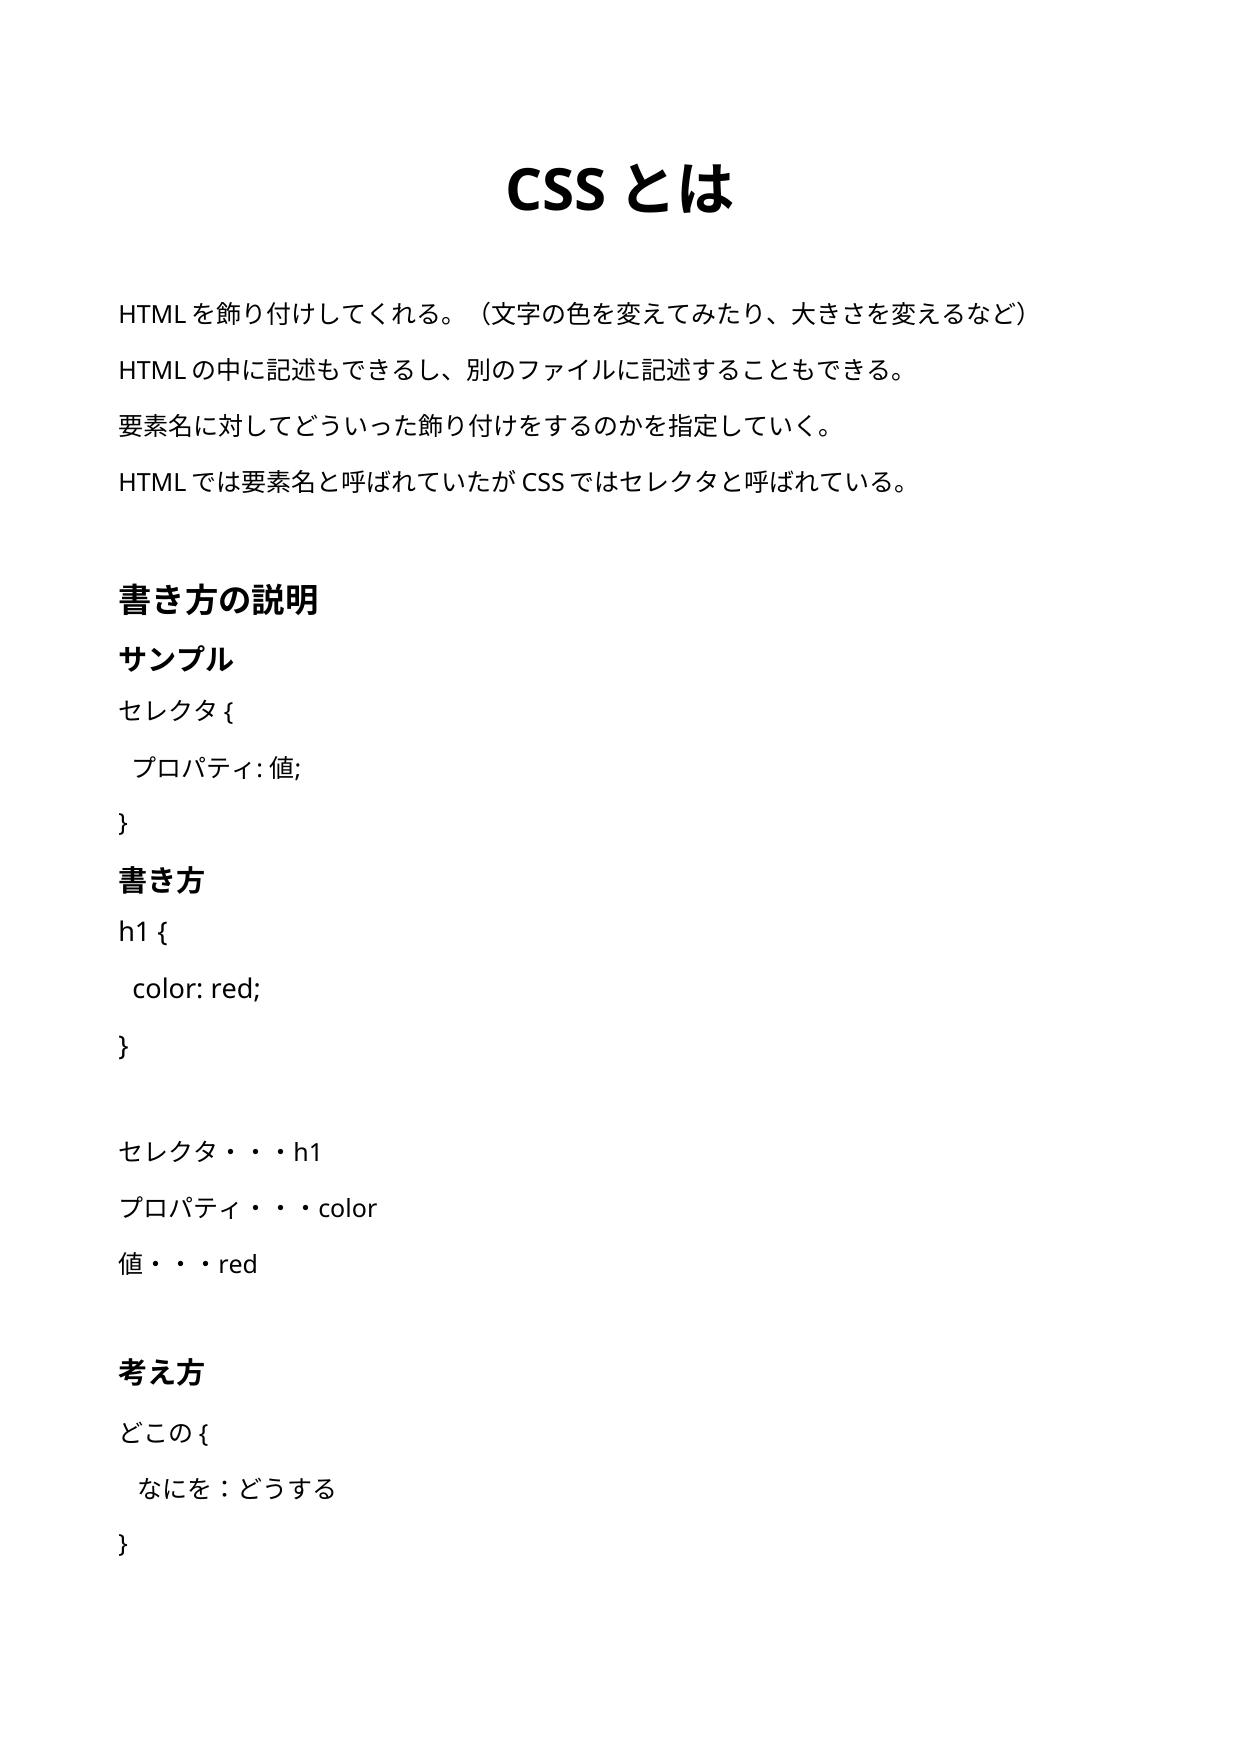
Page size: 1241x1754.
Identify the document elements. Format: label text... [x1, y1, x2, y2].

title CSSとは [118, 143, 1122, 228]
text } [118, 804, 1122, 838]
text なにを：どうする [118, 1469, 1122, 1506]
text color: red; [118, 970, 1122, 1007]
subtitle 考え方 [118, 1350, 1122, 1392]
text プロパティ: 値; [118, 748, 1122, 784]
text どこの { [118, 1413, 1122, 1449]
subtitle 書き方 [118, 858, 1122, 900]
text HTMLの中に記述もできるし、別のファイルに記述することもできる。 [118, 350, 1122, 387]
text セレクタ { [118, 692, 1122, 728]
text 値・・・red [118, 1245, 1122, 1281]
text h1 { [118, 913, 1122, 950]
text セレクタ・・・h1 [118, 1132, 1122, 1169]
text } [118, 1526, 1122, 1560]
text 要素名に対してどういった飾り付けをするのかを指定していく。 [118, 407, 1122, 443]
text } [118, 1027, 1122, 1064]
text HTMLを飾り付けしてくれる。（文字の色を変えてみたり、大きさを変えるなど） [118, 294, 1122, 330]
subtitle 書き方の説明 [118, 574, 1122, 622]
text プロパティ・・・color [118, 1189, 1122, 1225]
text HTMLでは要素名と呼ばれていたがCSSではセレクタと呼ばれている。 [118, 463, 1122, 499]
subtitle サンプル [118, 637, 1122, 679]
